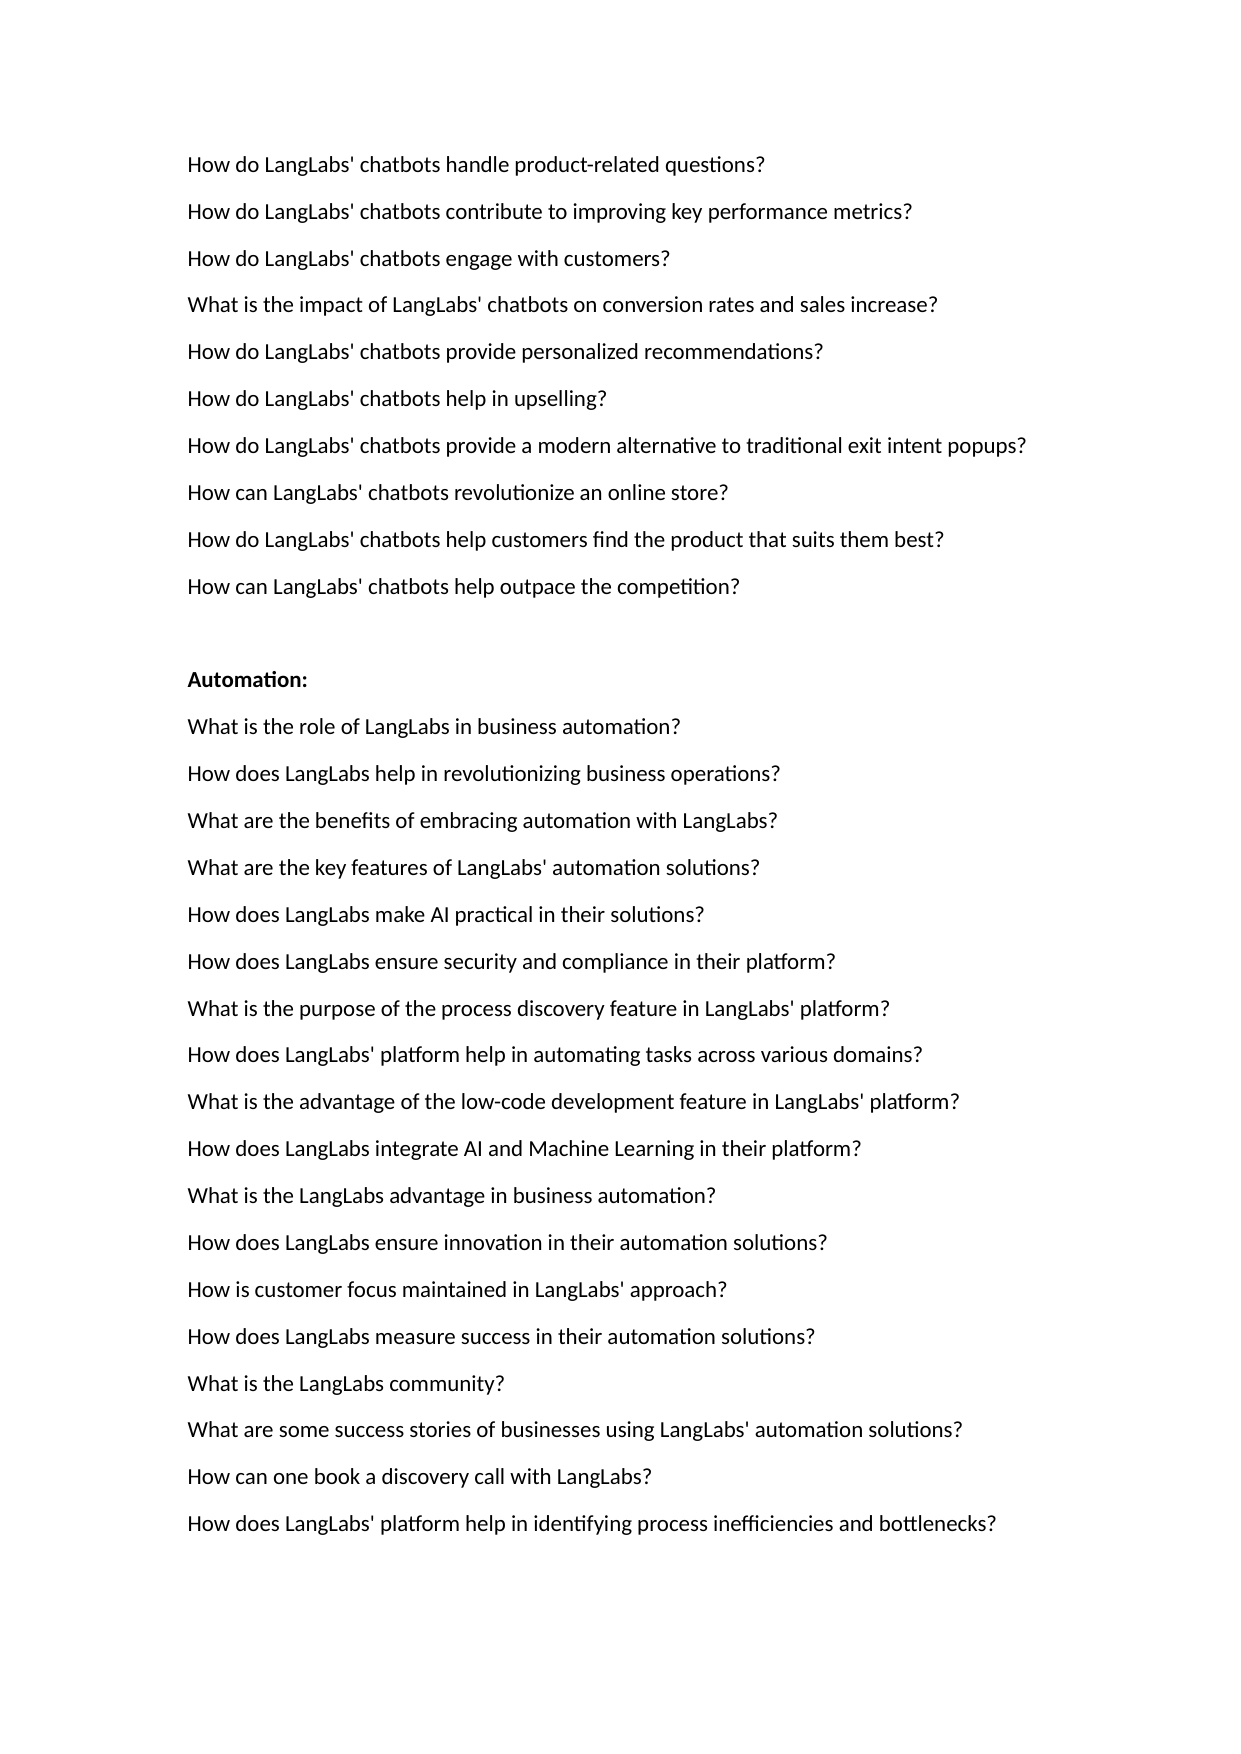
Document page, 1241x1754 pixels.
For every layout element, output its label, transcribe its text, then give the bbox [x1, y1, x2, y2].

text How does LangLabs help in revolutionizing business operations? [187, 759, 1103, 787]
text What is the LangLabs community? [187, 1369, 1103, 1397]
text How does LangLabs ensure security and compliance in their platform? [187, 947, 1103, 975]
text How do LangLabs' chatbots help customers find the product that suits them best? [187, 525, 1103, 553]
text How do LangLabs' chatbots help in upselling? [187, 384, 1103, 412]
text What are the key features of LangLabs' automation solutions? [187, 853, 1103, 881]
text How is customer focus maintained in LangLabs' approach? [187, 1275, 1103, 1303]
text How does LangLabs' platform help in identifying process inefficiencies and bottlenecks? [187, 1509, 1103, 1537]
text What is the role of LangLabs in business automation? [187, 712, 1103, 741]
text Automation: [187, 666, 1103, 694]
text What is the LangLabs advantage in business automation? [187, 1181, 1103, 1209]
text How does LangLabs integrate AI and Machine Learning in their platform? [187, 1134, 1103, 1162]
text How do LangLabs' chatbots handle product-related questions? [187, 150, 1103, 178]
text How can LangLabs' chatbots help outpace the competition? [187, 572, 1103, 600]
text How can LangLabs' chatbots revolutionize an online store? [187, 478, 1103, 506]
text How can one book a discovery call with LangLabs? [187, 1462, 1103, 1491]
text What are some success stories of businesses using LangLabs' automation solutions? [187, 1416, 1103, 1444]
text What is the advantage of the low-code development feature in LangLabs' platform? [187, 1087, 1103, 1116]
text What is the purpose of the process discovery feature in LangLabs' platform? [187, 994, 1103, 1022]
text What is the impact of LangLabs' chatbots on conversion rates and sales increase? [187, 291, 1103, 319]
text How does LangLabs make AI practical in their solutions? [187, 900, 1103, 928]
text How do LangLabs' chatbots provide a modern alternative to traditional exit intent popups? [187, 431, 1103, 459]
text How does LangLabs ensure innovation in their automation solutions? [187, 1228, 1103, 1256]
text How do LangLabs' chatbots provide personalized recommendations? [187, 337, 1103, 366]
text What are the benefits of embracing automation with LangLabs? [187, 806, 1103, 834]
text How do LangLabs' chatbots engage with customers? [187, 244, 1103, 272]
text How do LangLabs' chatbots contribute to improving key performance metrics? [187, 197, 1103, 225]
text How does LangLabs measure success in their automation solutions? [187, 1322, 1103, 1350]
text How does LangLabs' platform help in automating tasks across various domains? [187, 1041, 1103, 1069]
